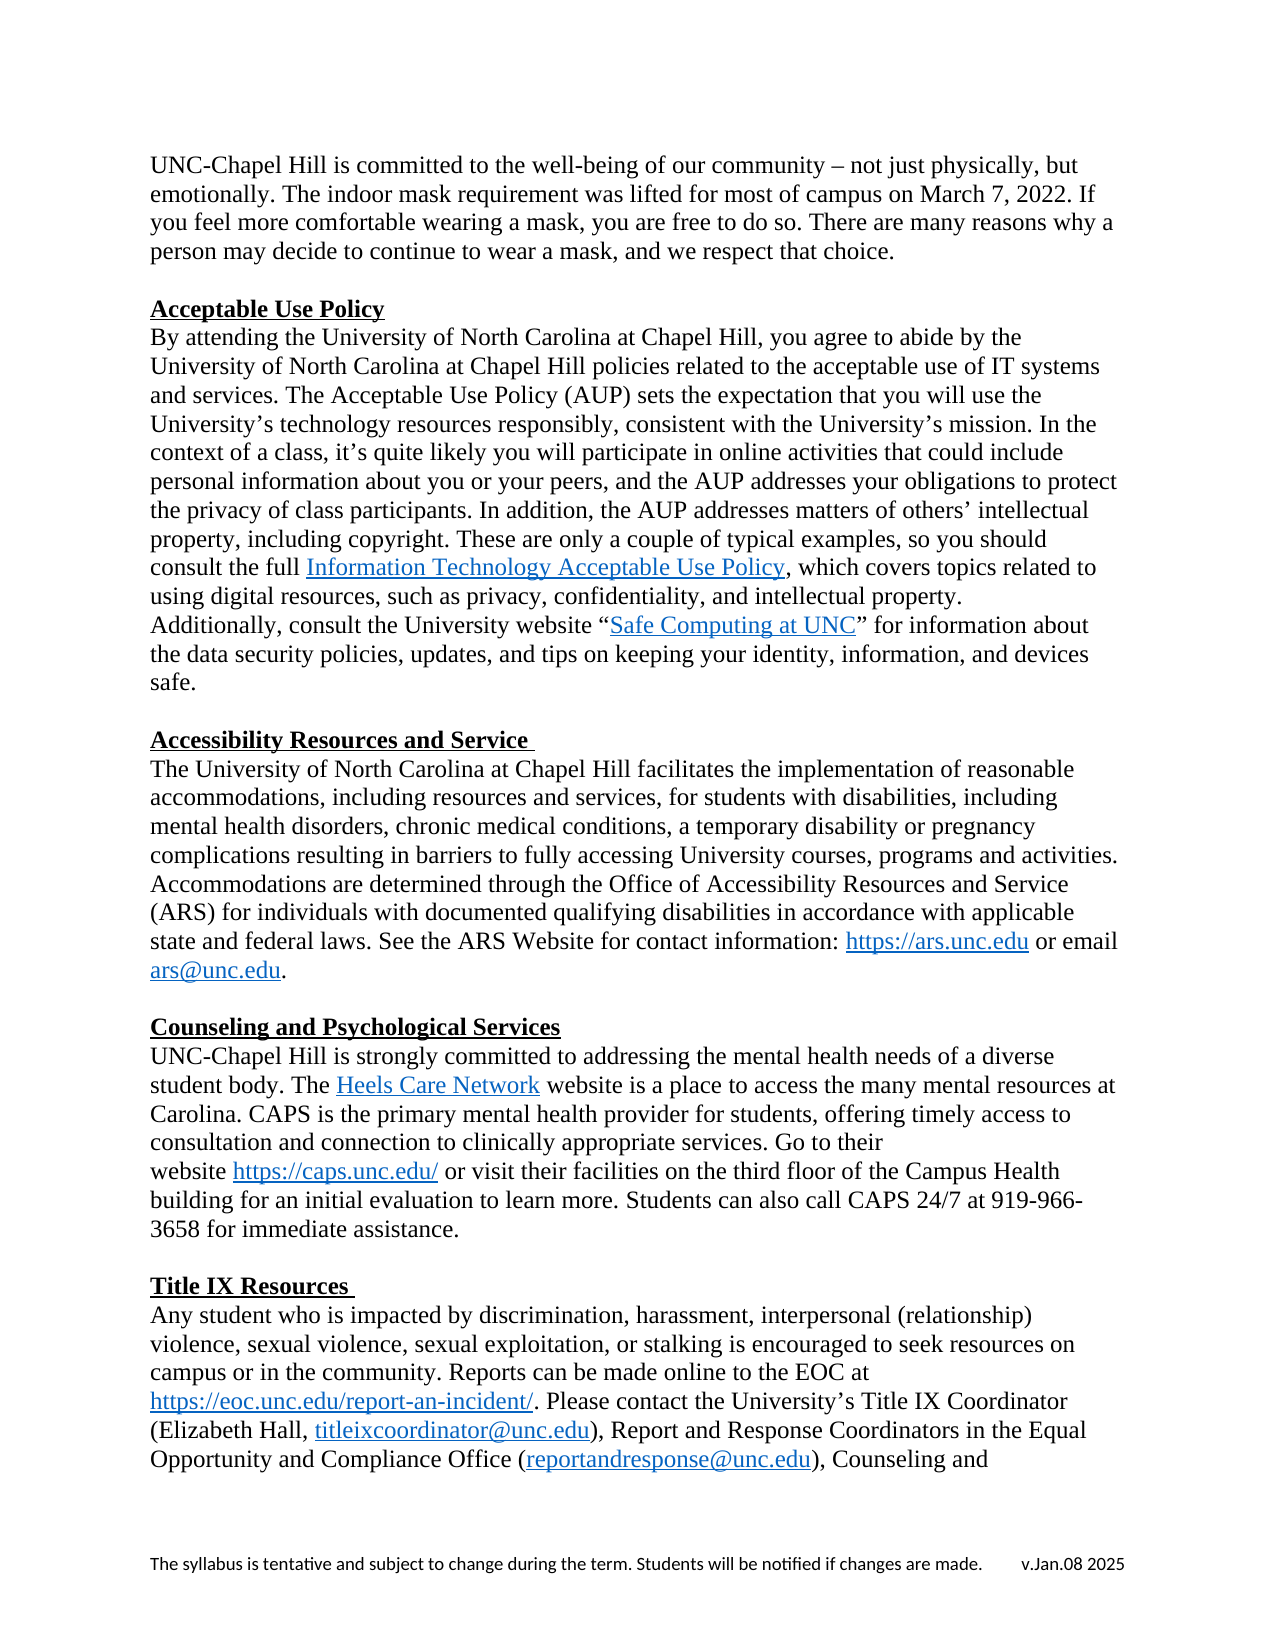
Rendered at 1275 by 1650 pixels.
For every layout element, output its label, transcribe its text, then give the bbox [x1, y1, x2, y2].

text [150, 1300, 1125, 1472]
text Title IX Resources [150, 1271, 1125, 1300]
text Additionally, consult the University website “Safe Computing at UNC” for information about the data security policies, updates, and tips on keeping your identity, information, and devices safe. [150, 610, 1125, 696]
text The University of North Carolina at Chapel Hill facilitates the implementation of reasonable accommodations, including resources and services, for students with disabilities, including mental health disorders, chronic medical conditions, a temporary disability or pregnancy complications resulting in barriers to fully accessing University courses, programs and activities. [150, 754, 1125, 869]
text UNC-Chapel Hill is strongly committed to addressing the mental health needs of a diverse student body. The Heels Care Network website is a place to access the many mental resources at Carolina. CAPS is the primary mental health provider for students, offering timely access to consultation and connection to clinically appropriate services. Go to their website https://caps.unc.edu/ or visit their facilities on the third floor of the Campus Health building for an initial evaluation to learn more. Students can also call CAPS 24/7 at 919-966-3658 for immediate assistance. [150, 1041, 1125, 1242]
text By attending the University of North Carolina at Chapel Hill, you agree to abide by the University of North Carolina at Chapel Hill policies related to the acceptable use of IT systems and services. The Acceptable Use Policy (AUP) sets the expectation that you will use the University’s technology resources responsibly, consistent with the University’s mission. In the context of a class, it’s quite likely you will participate in online activities that could include personal information about you or your peers, and the AUP addresses your obligations to protect the privacy of class participants. In addition, the AUP addresses matters of others’ intellectual property, including copyright. These are only a couple of typical examples, so you should consult the full Information Technology Acceptable Use Policy, which covers topics related to using digital resources, such as privacy, confidentiality, and intellectual property. [150, 322, 1125, 610]
text UNC-Chapel Hill is committed to the well-being of our community – not just physically, but emotionally. The indoor mask requirement was lifted for most of campus on March 7, 2022. If you feel more comfortable wearing a mask, you are free to do so. There are many reasons why a person may decide to continue to wear a mask, and we respect that choice. [150, 150, 1125, 265]
text Acceptable Use Policy [150, 294, 1125, 322]
text Accessibility Resources and Service [150, 725, 1125, 754]
text Accommodations are determined through the Office of Accessibility Resources and Service (ARS) for individuals with documented qualifying disabilities in accordance with applicable state and federal laws. See the ARS Website for contact information: https://ars.unc.edu or email ars@unc.edu. [150, 869, 1125, 984]
text Counseling and Psychological Services [150, 1012, 1125, 1041]
